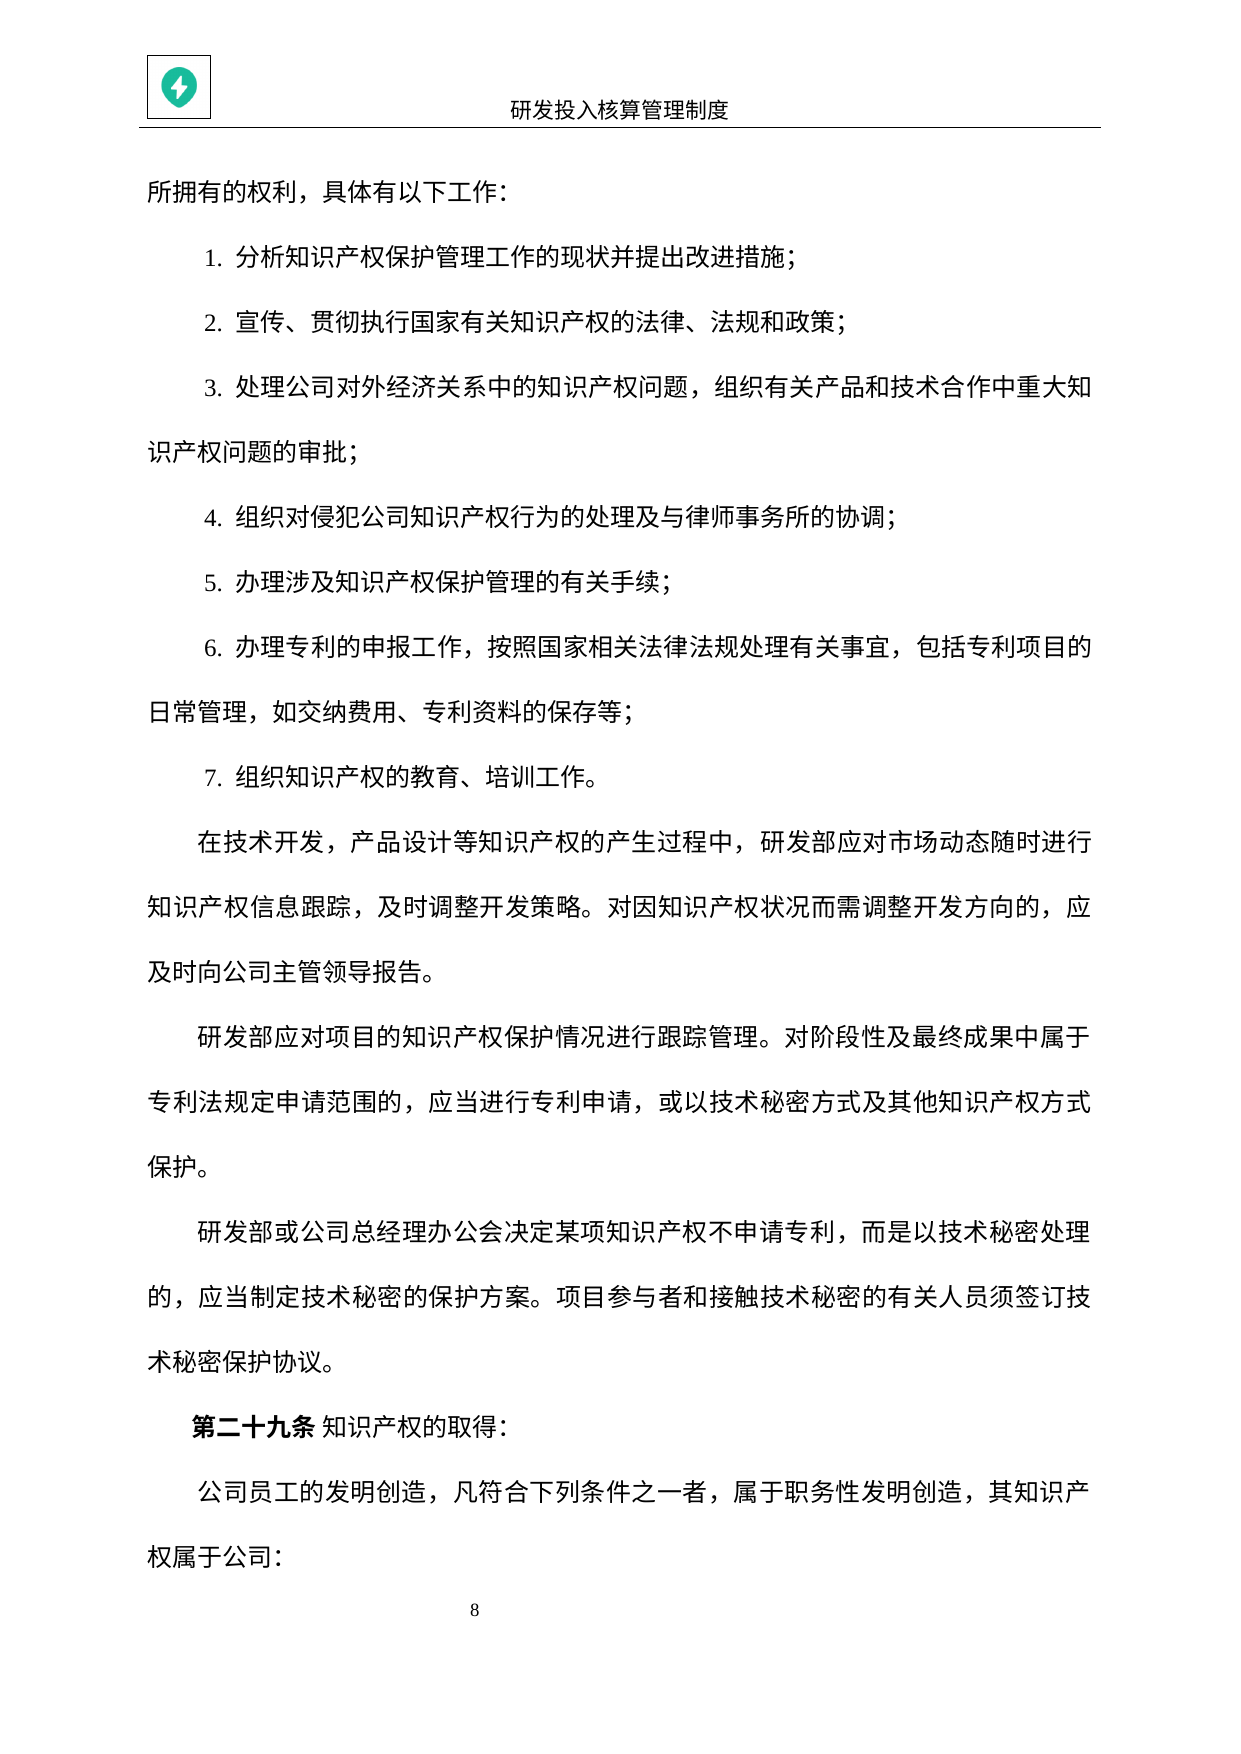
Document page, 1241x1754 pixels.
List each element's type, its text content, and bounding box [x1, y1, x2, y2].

picture [148, 56, 210, 118]
list 公司员工的发明创造，凡符合下列条件之一者，属于职务性发明创造，其知识产权属于公司： [148, 1458, 1093, 1588]
list 知识产权的取得： [148, 1393, 1093, 1458]
list 处理公司对外经济关系中的知识产权问题，组织有关产品和技术合作中重大知识产权问题的审批； [148, 353, 1093, 483]
list 研发部或公司总经理办公会决定某项知识产权不申请专利，而是以技术秘密处理的，应当制定技术秘密的保护方案。项目参与者和接触技术秘密的有关人员须签订技术秘密保护协议。 [148, 1198, 1093, 1393]
list 办理专利的申报工作，按照国家相关法律法规处理有关事宜，包括专利项目的日常管理，如交纳费用、专利资料的保存等； [148, 613, 1093, 743]
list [148, 158, 1093, 223]
list 组织对侵犯公司知识产权行为的处理及与律师事务所的协调； [148, 483, 1093, 548]
list 宣传、贯彻执行国家有关知识产权的法律、法规和政策； [148, 288, 1093, 353]
list 分析知识产权保护管理工作的现状并提出改进措施； [148, 223, 1093, 288]
list 办理涉及知识产权保护管理的有关手续； [148, 548, 1093, 613]
list 在技术开发，产品设计等知识产权的产生过程中，研发部应对市场动态随时进行知识产权信息跟踪，及时调整开发策略。对因知识产权状况而需调整开发方向的，应及时向公司主管领导报告。 [148, 808, 1093, 1003]
list 组织知识产权的教育、培训工作。 [148, 743, 1093, 808]
list 研发部应对项目的知识产权保护情况进行跟踪管理。对阶段性及最终成果中属于专利法规定申请范围的，应当进行专利申请，或以技术秘密方式及其他知识产权方式保护。 [148, 1003, 1093, 1198]
